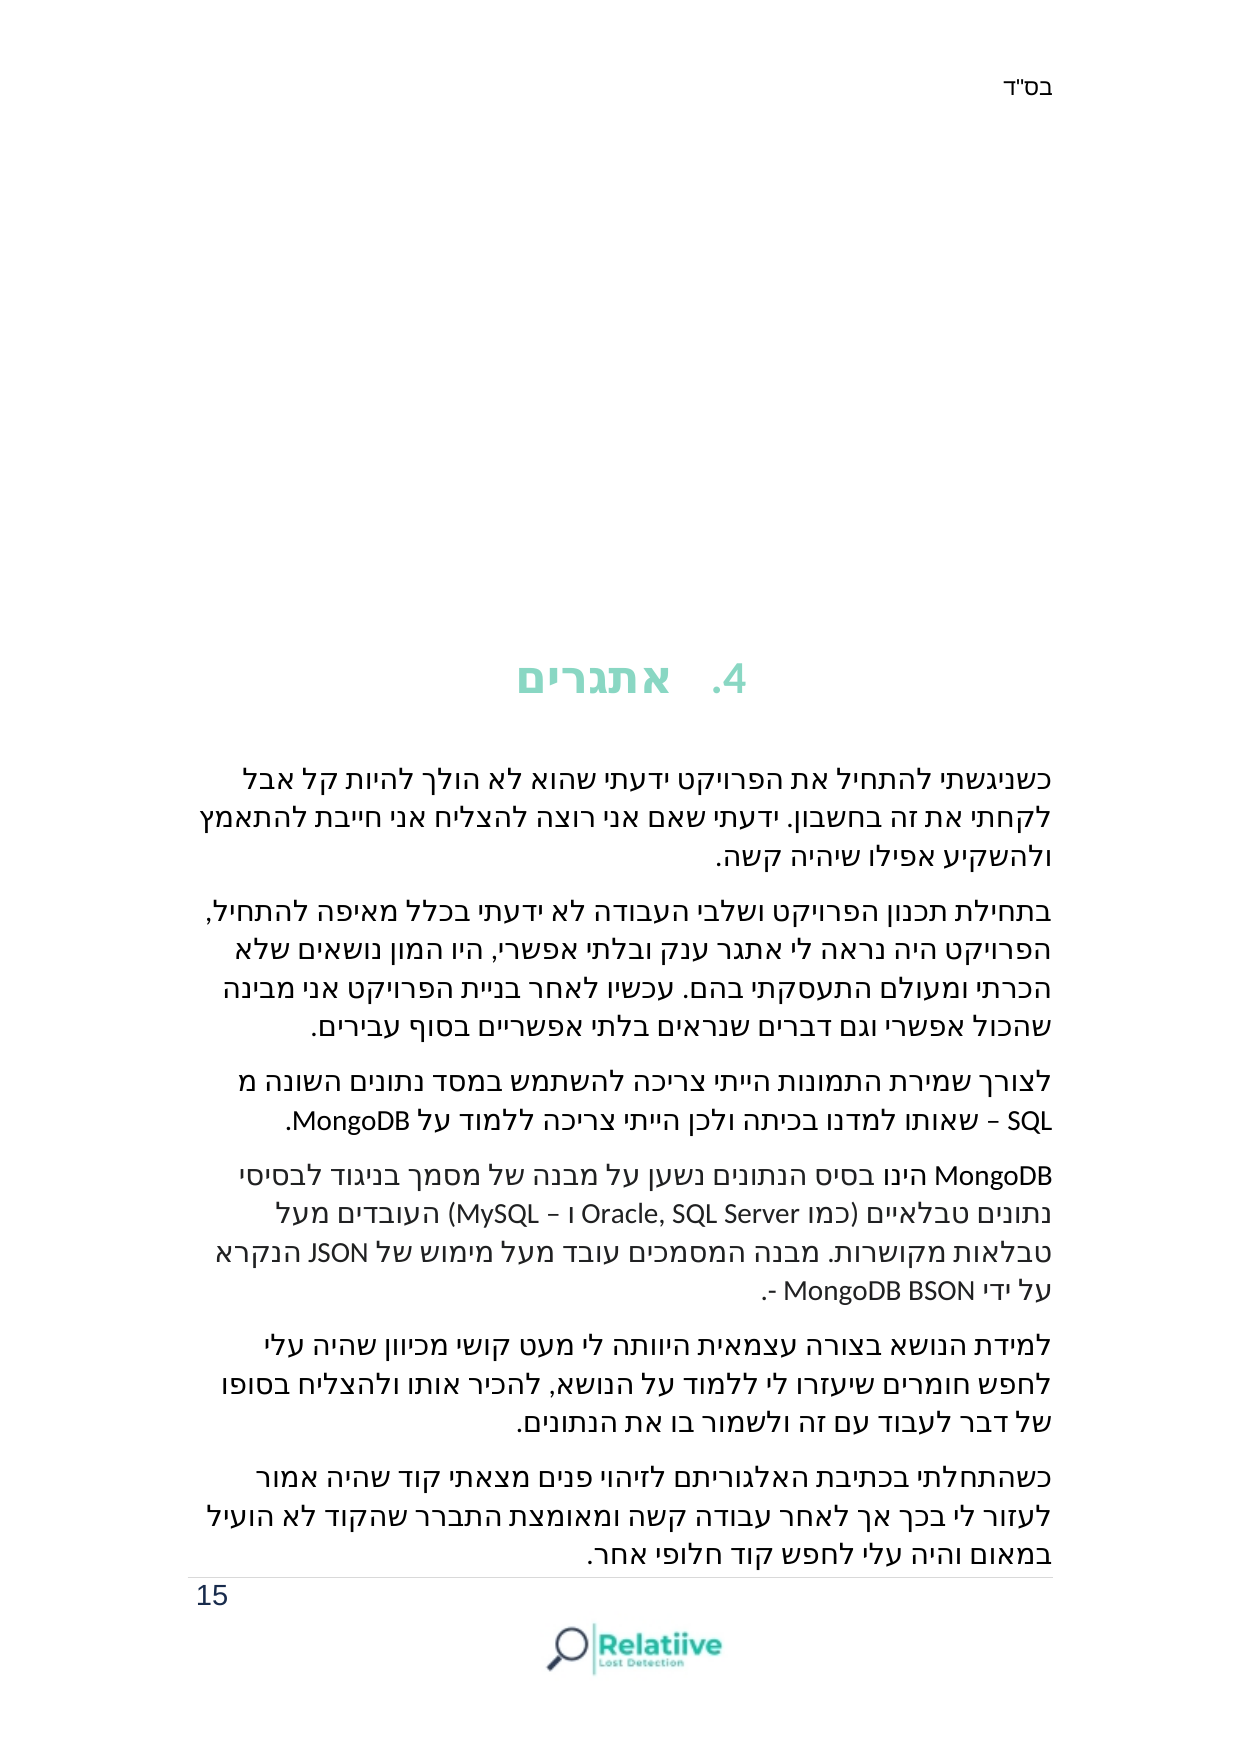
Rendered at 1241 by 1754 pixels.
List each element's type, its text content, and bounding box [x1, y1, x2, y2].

text לצורך שמירת התמונות הייתי צריכה להשתמש במסד נתונים השונה מ SQL – שאותו למדנו בכיתה ולכן הייתי צריכה ללמוד על MongoDB. [187, 1063, 1053, 1137]
text MongoDB הינו בסיס הנתונים נשען על מבנה של מסמך בניגוד לבסיסי נתונים טבלאיים (כמו Oracle, SQL Server ו – MySQL) העובדים מעל טבלאות מקושרות. מבנה המסמכים עובד מעל מימוש של JSON הנקרא על ידי MongoDB BSON -. [187, 1157, 1053, 1308]
subtitle אתגרים [187, 649, 1038, 705]
text כשהתחלתי בכתיבת האלגוריתם לזיהוי פנים מצאתי קוד שהיה אמור לעזור לי בכך אך לאחר עבודה קשה ומאומצת התברר שהקוד לא הועיל במאום והיה עלי לחפש קוד חלופי אחר. [187, 1459, 1053, 1572]
text כשניגשתי להתחיל את הפרויקט ידעתי שהוא לא הולך להיות קל אבל לקחתי את זה בחשבון. ידעתי שאם אני רוצה להצליח אני חייבת להתאמץ ולהשקיע אפילו שיהיה קשה. [187, 761, 1053, 873]
picture [540, 1611, 728, 1681]
text למידת הנושא בצורה עצמאית היוותה לי מעט קושי מכיוון שהיה עלי לחפש חומרים שיעזרו לי ללמוד על הנושא, להכיר אותו ולהצליח בסופו של דבר לעבוד עם זה ולשמור בו את הנתונים. [187, 1327, 1053, 1440]
text בתחילת תכנון הפרויקט ושלבי העבודה לא ידעתי בכלל מאיפה להתחיל, הפרויקט היה נראה לי אתגר ענק ובלתי אפשרי, היו המון נושאים שלא הכרתי ומעולם התעסקתי בהם. עכשיו לאחר בניית הפרויקט אני מבינה שהכול אפשרי וגם דברים שנראים בלתי אפשריים בסוף עבירים. [187, 893, 1053, 1044]
